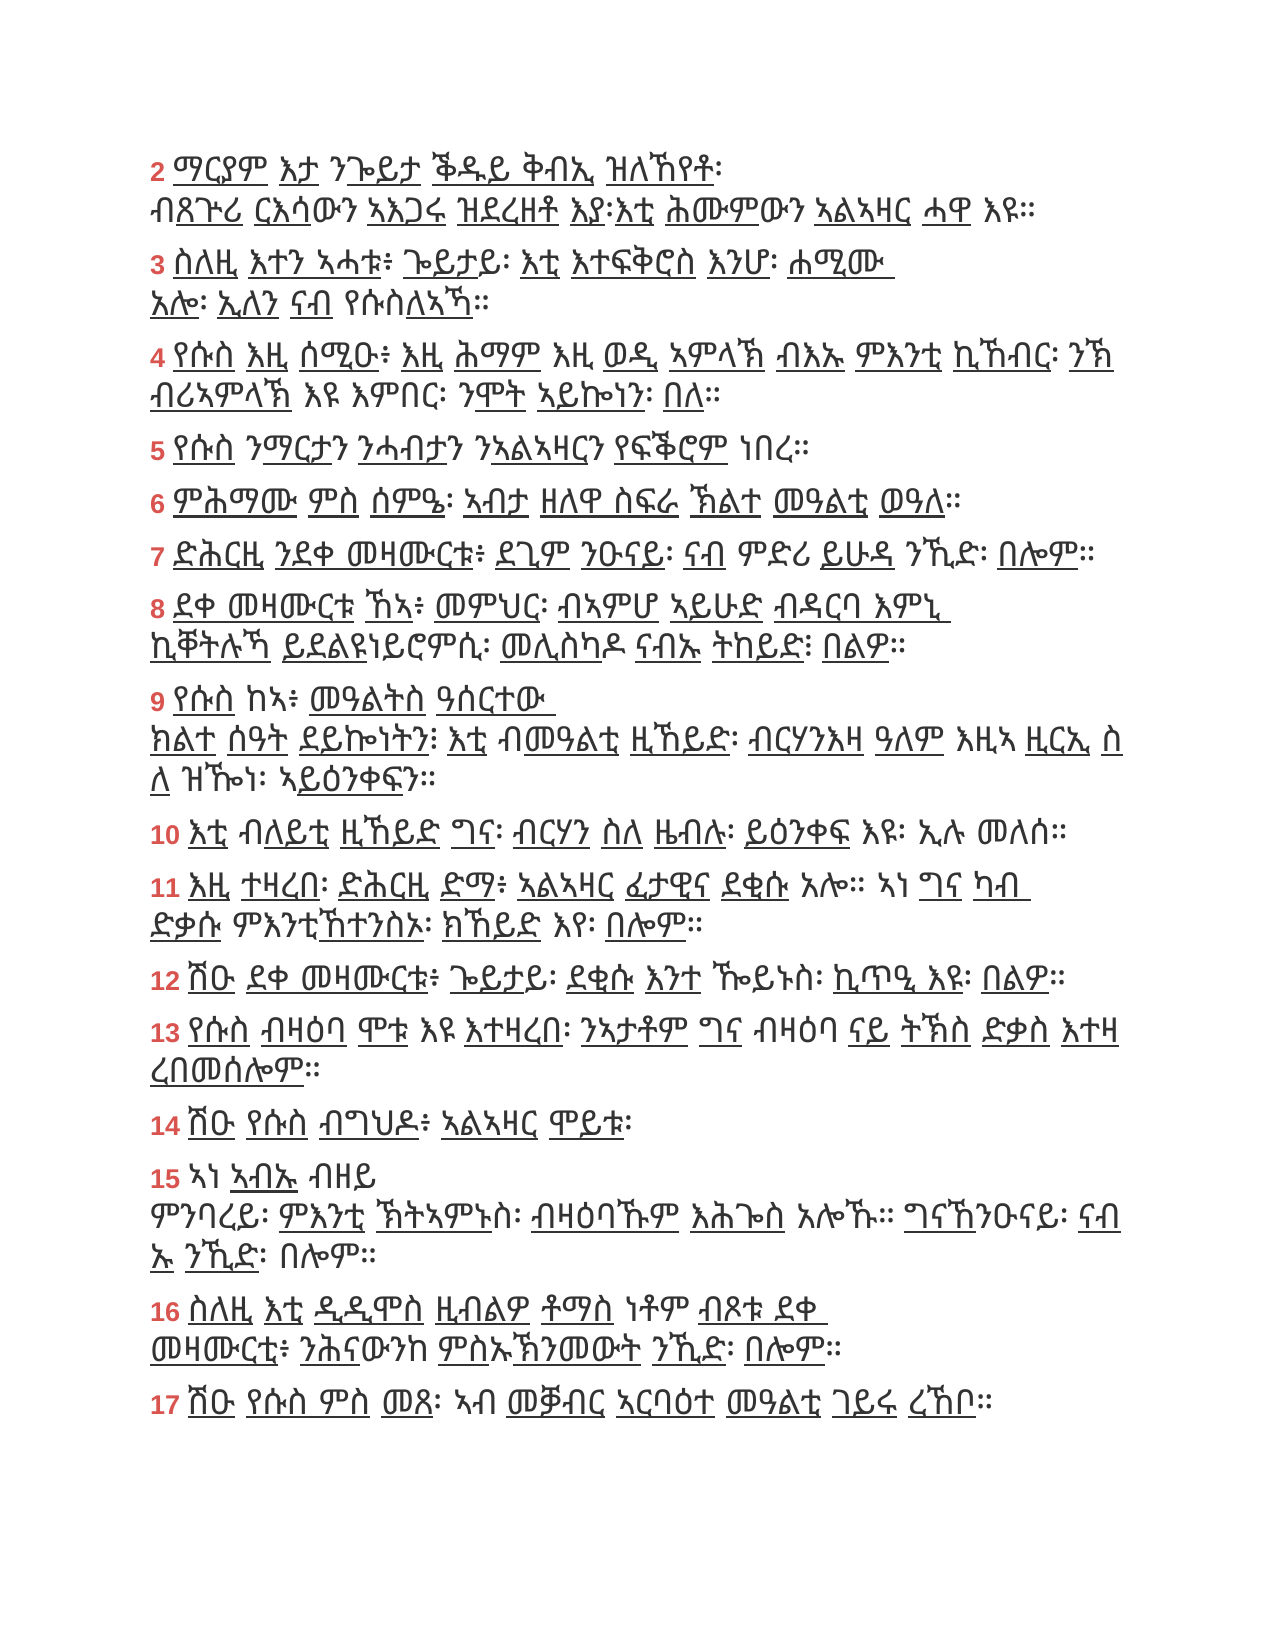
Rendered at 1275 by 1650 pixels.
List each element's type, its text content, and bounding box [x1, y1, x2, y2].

text 6 ምሕማሙ ምስ ሰምዔ፡ ኣብታ ዘለዋ ስፍራ ኽልተ መዓልቲ ወዓለ። [150, 481, 1125, 521]
text 16 ስለዚ እቲ ዲዲሞስ ዚብልዎ ቶማስ ነቶም ብጾቱ ደቀ መዛሙርቲ፥ ንሕናውንከ ምስኡኽንመውት ንኺድ፡ በሎም። [150, 1289, 1125, 1369]
text 9 የሱስ ከኣ፥ መዓልትስ ዓሰርተው ክልተ ሰዓት ደይኰነትን፧ እቲ ብመዓልቲ ዚኸይድ፡ ብርሃንእዛ ዓለም እዚኣ ዚርኢ ስለ ዝዀነ፡ ኣይዕንቀፍን። [150, 679, 1125, 800]
text 3 ስለዚ እተን ኣሓቱ፥ ጐይታይ፡ እቲ እተፍቅሮስ እንሆ፡ ሐሚሙ አሎ፡ ኢለን ናብ የሱስለኣኻ። [150, 243, 1125, 323]
text 2 ማርያም እታ ንጐይታ ቕዱይ ቅብኢ ዝለኸየቶ፡ ብጸጕሪ ርእሳውን ኣእጋሩ ዝደረዘቶ እያ፡እቲ ሕሙምውን ኣልኣዛር ሓዋ እዩ። [150, 150, 1125, 230]
text 4 የሱስ እዚ ሰሚዑ፥ እዚ ሕማም እዚ ወዲ ኣምላኽ ብእኡ ምእንቲ ኪኸብር፡ ንኽብሪኣምላኽ እዩ እምበር፡ ንሞት ኣይኰነን፡ በለ። [150, 336, 1125, 416]
text 10 እቲ ብለይቲ ዚኸይድ ግና፡ ብርሃን ስለ ዜብሉ፡ ይዕንቀፍ እዩ፡ ኢሉ መለሰ። [150, 812, 1125, 853]
text 8 ደቀ መዛሙርቱ ኸኣ፥ መምህር፡ ብኣምሆ ኣይሁድ ብዳርባ እምኒ ኪቐትሉኻ ይደልዩነይሮምሲ፡ መሊስካዶ ናብኡ ትከይድ፧ በልዎ። [150, 587, 1125, 667]
text 15 ኣነ ኣብኡ ብዘይ ምንባረይ፡ ምእንቲ ኽትኣምኑስ፡ ብዛዕባኹም እሕጐስ አሎኹ። ግናኸንዑናይ፡ ናብኡ ንኺድ፡ በሎም። [150, 1156, 1125, 1277]
text 5 የሱስ ንማርታን ንሓብታን ንኣልኣዛርን የፍቕሮም ነበረ። [150, 428, 1125, 469]
text 17 ሽዑ የሱስ ምስ መጸ፡ ኣብ መቓብር ኣርባዕተ መዓልቲ ገይሩ ረኸቦ። [150, 1382, 1125, 1422]
text 7 ድሕርዚ ንደቀ መዛሙርቱ፥ ደጊም ንዑናይ፡ ናብ ምድሪ ይሁዳ ንኺድ፡ በሎም። [150, 534, 1125, 574]
text 14 ሽዑ የሱስ ብግህዶ፥ ኣልኣዛር ሞይቱ፡ [150, 1103, 1125, 1144]
text 11 እዚ ተዛረበ፡ ድሕርዚ ድማ፥ ኣልኣዛር ፈታዊና ደቂሱ አሎ። ኣነ ግና ካብ ድቃሱ ምእንቲኸተንስኦ፡ ክኸይድ እየ፡ በሎም። [150, 865, 1125, 946]
text 13 የሱስ ብዛዕባ ሞቱ እዩ እተዛረበ፡ ንኣታቶም ግና ብዛዕባ ናይ ትኽስ ድቃስ እተዛረበመሰሎም። [150, 1011, 1125, 1091]
text 12 ሽዑ ደቀ መዛሙርቱ፥ ጐይታይ፡ ደቂሱ እንተ ዀይኑስ፡ ኪጥዒ እዩ፡ በልዎ። [150, 958, 1125, 998]
